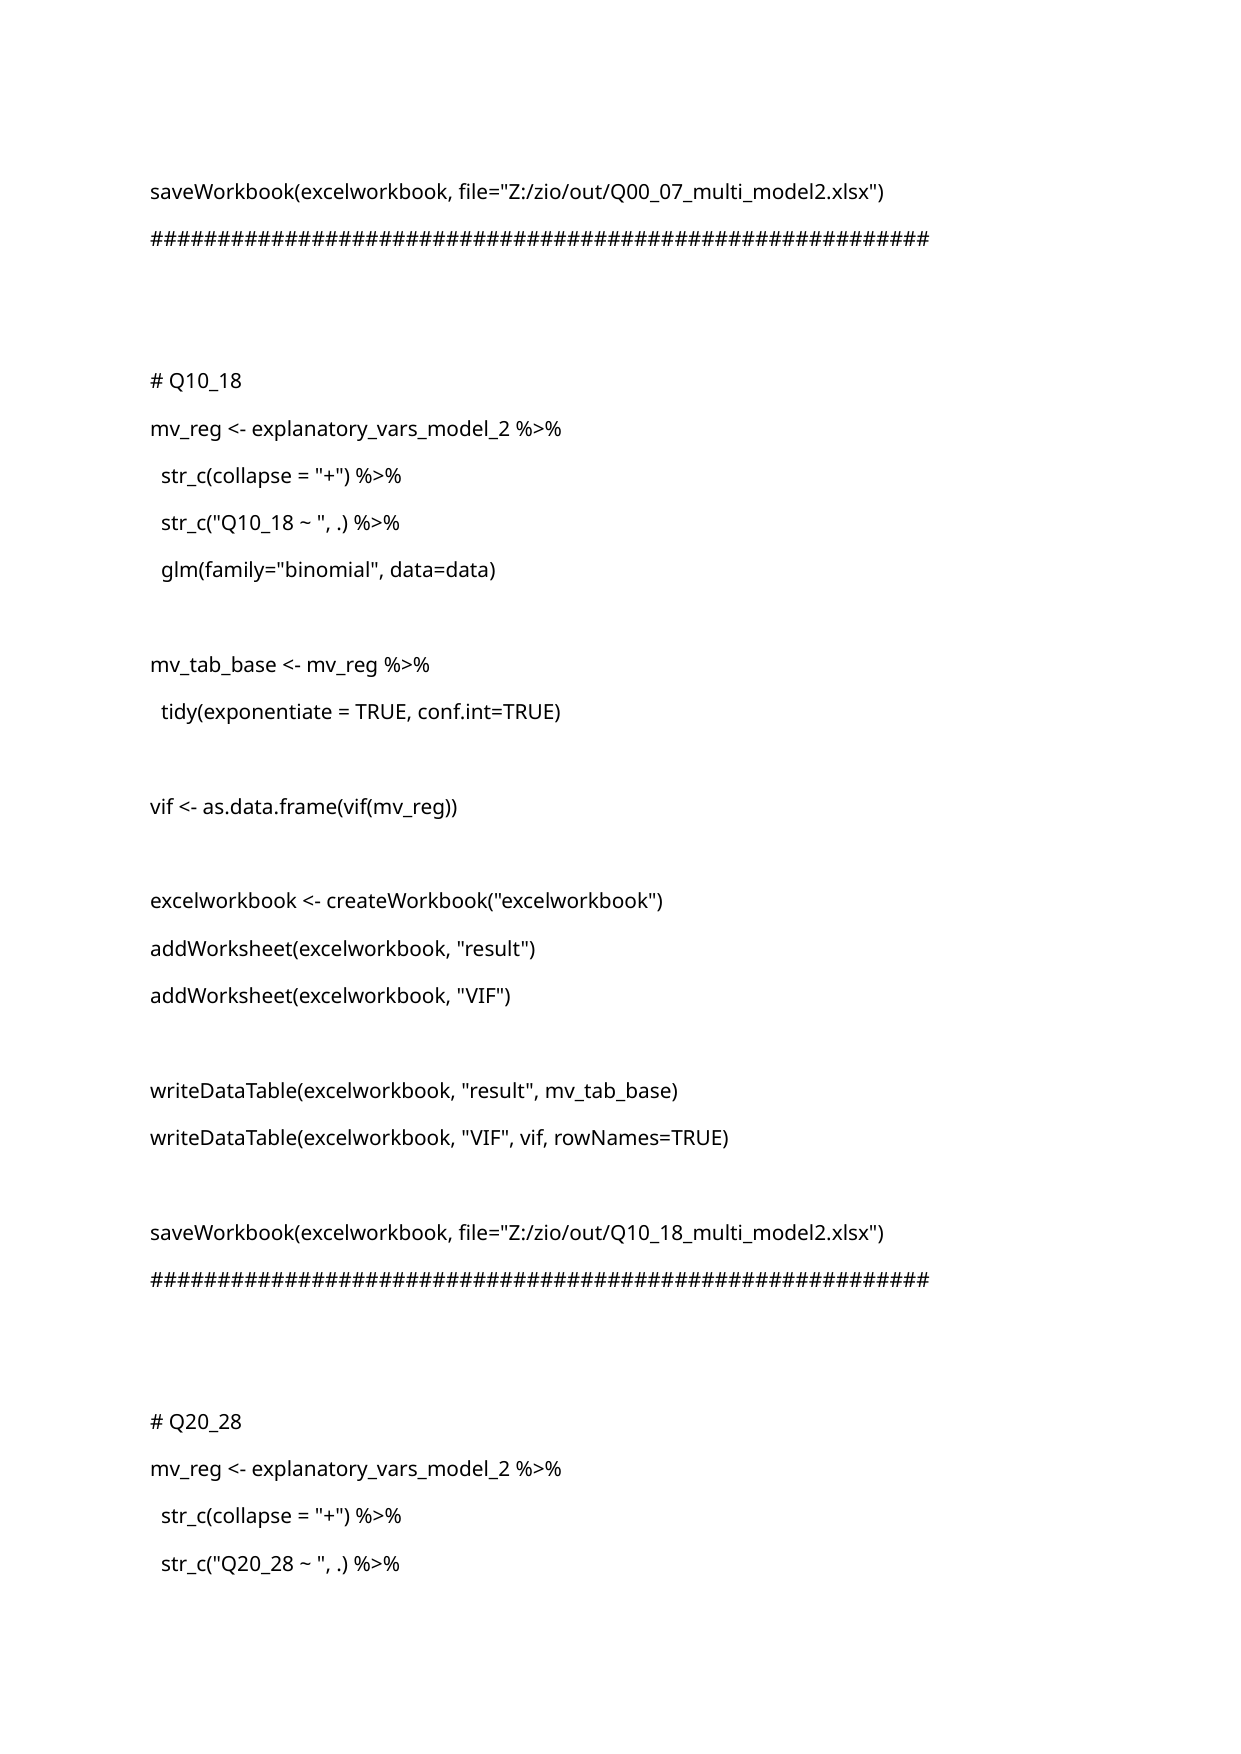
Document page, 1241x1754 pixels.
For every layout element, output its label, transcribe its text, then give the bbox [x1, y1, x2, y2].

text tidy(exponentiate = TRUE, conf.int=TRUE) [150, 697, 1090, 726]
text mv_reg <- explanatory_vars_model_2 %>% [150, 1454, 1090, 1482]
text # Q10_18 [150, 366, 1090, 395]
text # Q20_28 [150, 1407, 1090, 1435]
text mv_reg <- explanatory_vars_model_2 %>% [150, 414, 1090, 442]
text str_c(collapse = "+") %>% [150, 1501, 1090, 1530]
text saveWorkbook(excelworkbook, file="Z:/zio/out/Q00_07_multi_model2.xlsx") [150, 177, 1090, 206]
text vif <- as.data.frame(vif(mv_reg)) [150, 792, 1090, 820]
text str_c(collapse = "+") %>% [150, 461, 1090, 489]
text writeDataTable(excelworkbook, "result", mv_tab_base) [150, 1076, 1090, 1104]
text str_c("Q10_18 ~ ", .) %>% [150, 508, 1090, 537]
text glm(family="binomial", data=data) [150, 556, 1090, 584]
text saveWorkbook(excelworkbook, file="Z:/zio/out/Q10_18_multi_model2.xlsx") [150, 1218, 1090, 1246]
text mv_tab_base <- mv_reg %>% [150, 650, 1090, 678]
text addWorksheet(excelworkbook, "VIF") [150, 981, 1090, 1009]
text ########################################################## [150, 224, 1090, 253]
text str_c("Q20_28 ~ ", .) %>% [150, 1549, 1090, 1577]
text addWorksheet(excelworkbook, "result") [150, 934, 1090, 962]
text ########################################################## [150, 1265, 1090, 1293]
text excelworkbook <- createWorkbook("excelworkbook") [150, 887, 1090, 915]
text writeDataTable(excelworkbook, "VIF", vif, rowNames=TRUE) [150, 1123, 1090, 1151]
